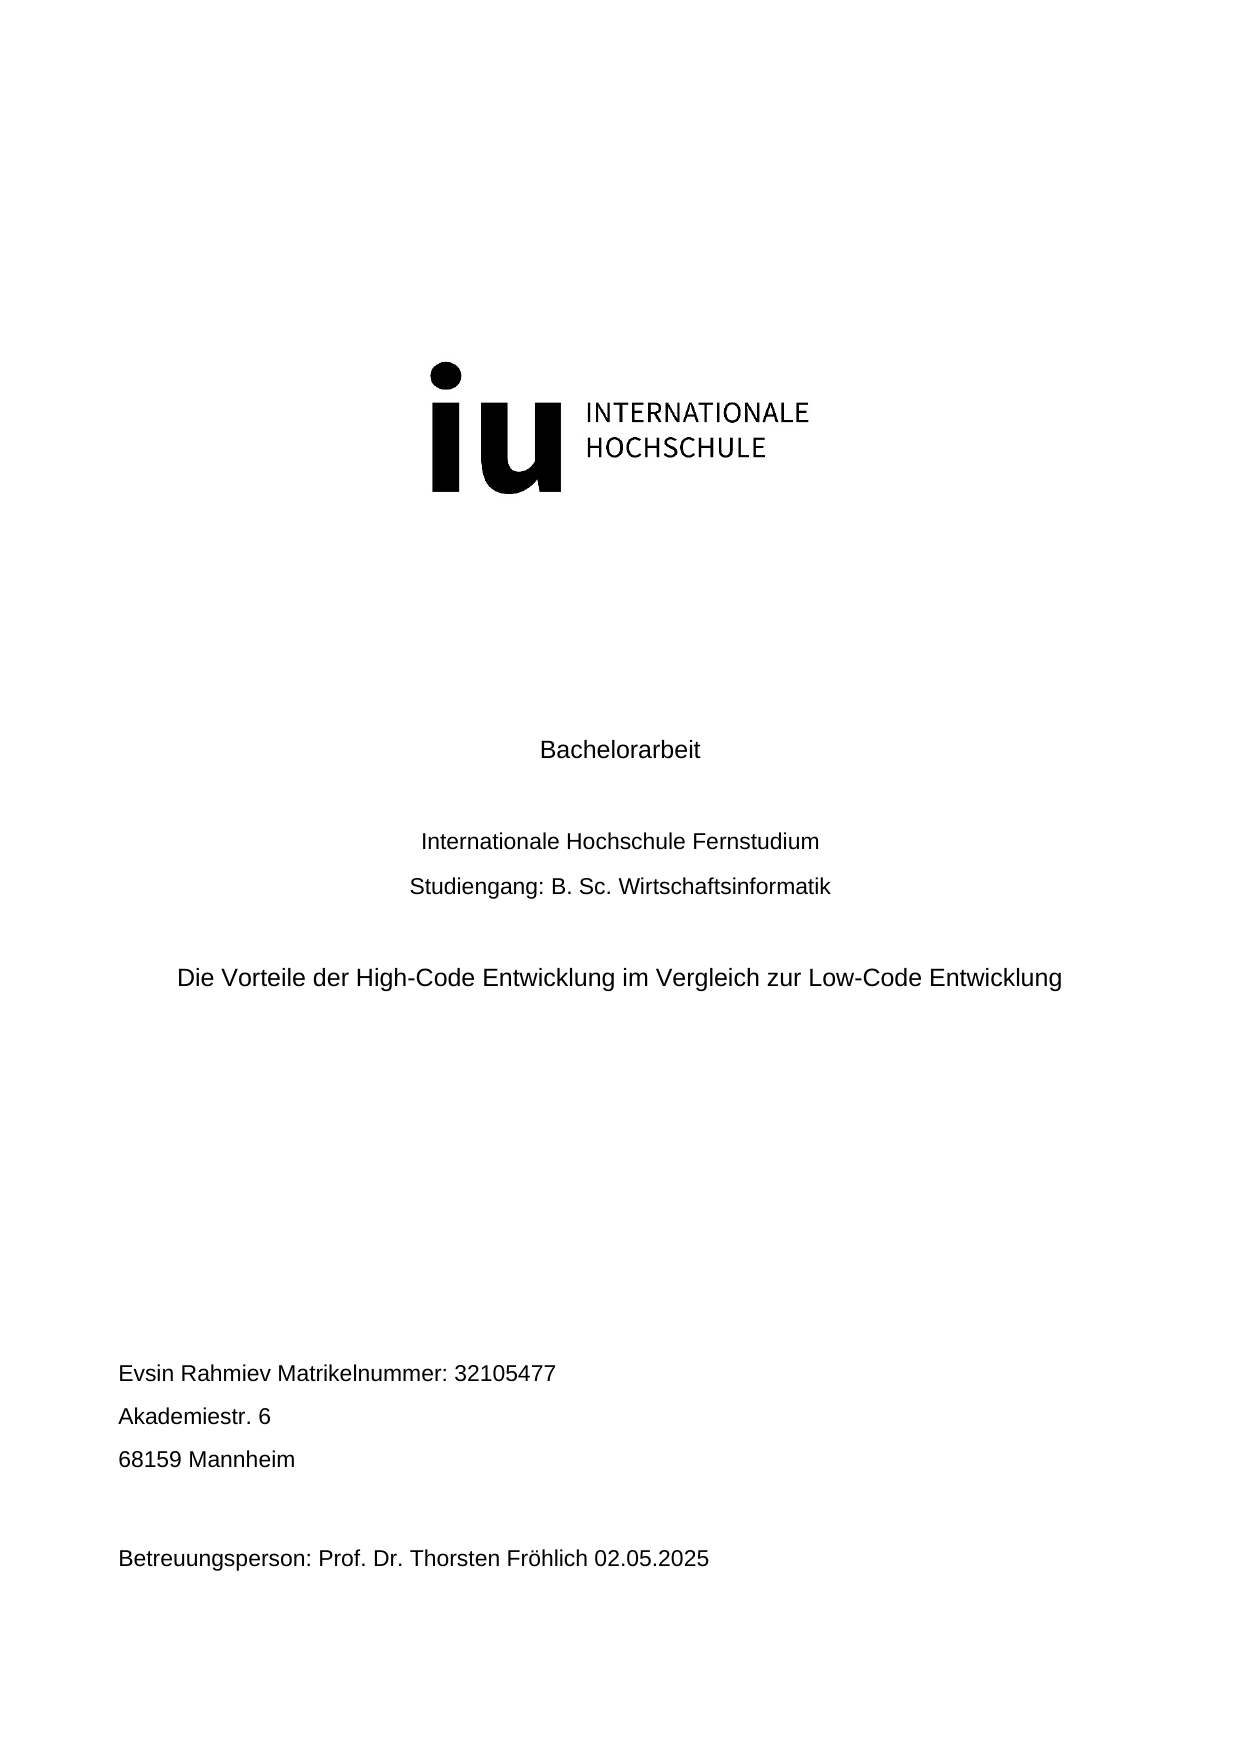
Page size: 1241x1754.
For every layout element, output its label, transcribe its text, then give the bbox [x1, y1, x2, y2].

text Betreuungsperson: Prof. Dr. Thorsten Fröhlich 02.05.2025 [118, 1545, 1122, 1571]
text 68159 Mannheim [118, 1446, 1122, 1472]
text Bachelorarbeit [118, 735, 1122, 764]
picture [343, 314, 897, 581]
text Evsin Rahmiev Matrikelnummer: 32105477 [118, 1360, 1122, 1386]
text Akademiestr. 6 [118, 1403, 1122, 1429]
text Die Vorteile der High-Code Entwicklung im Vergleich zur Low-Code Entwicklung [118, 963, 1122, 992]
text Internationale Hochschule Fernstudium [118, 828, 1122, 854]
text Studiengang: B. Sc. Wirtschaftsinformatik [118, 873, 1122, 899]
